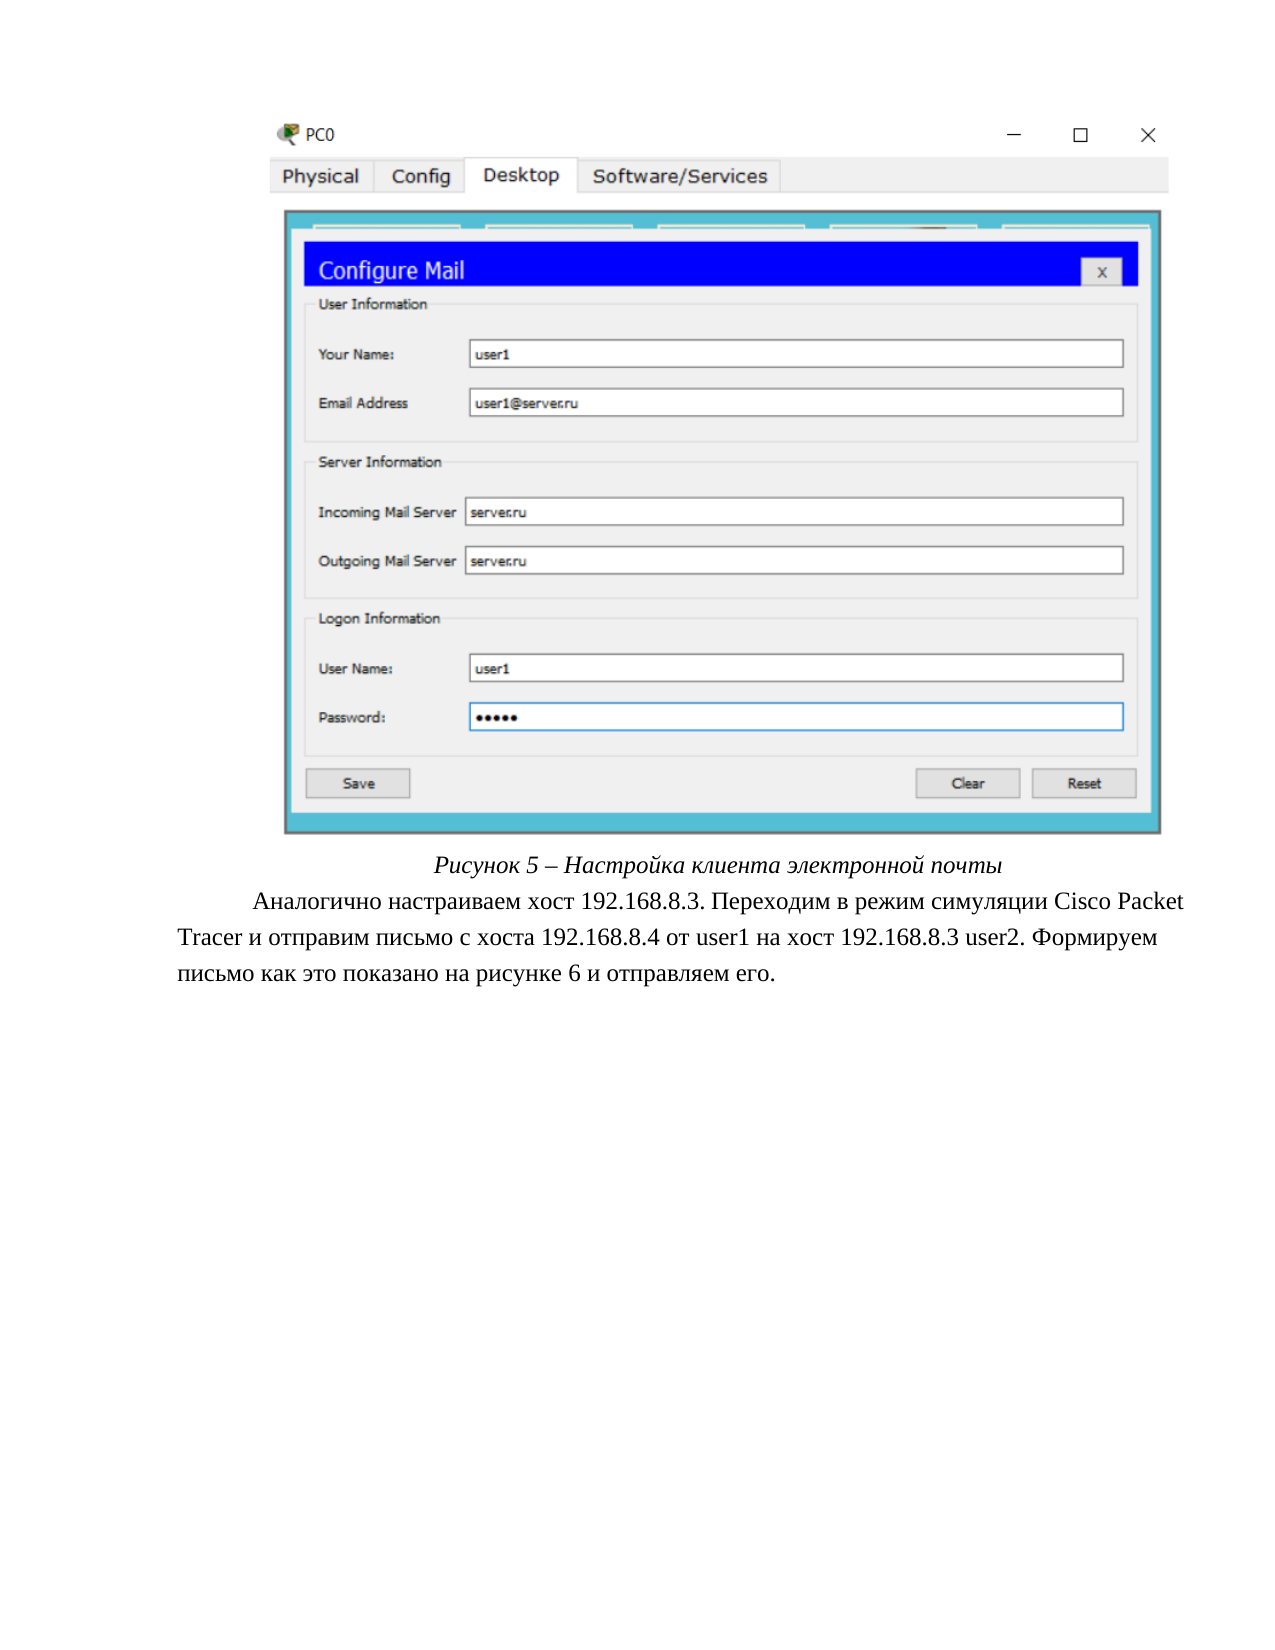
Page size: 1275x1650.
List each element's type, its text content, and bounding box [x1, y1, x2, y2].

text Рисунок 5 – Настройка клиента электронной почты [177, 850, 1186, 879]
text Аналогично настраиваем хост 192.168.8.3. Переходим в режим симуляции Cisco Packet Tracer и отправим письмо с хоста 192.168.8.4 от user1 на хост 192.168.8.3 user2. Формируем письмо как это показано на рисунке 6 и отправляем его. [177, 886, 1186, 987]
picture [269, 118, 1169, 843]
